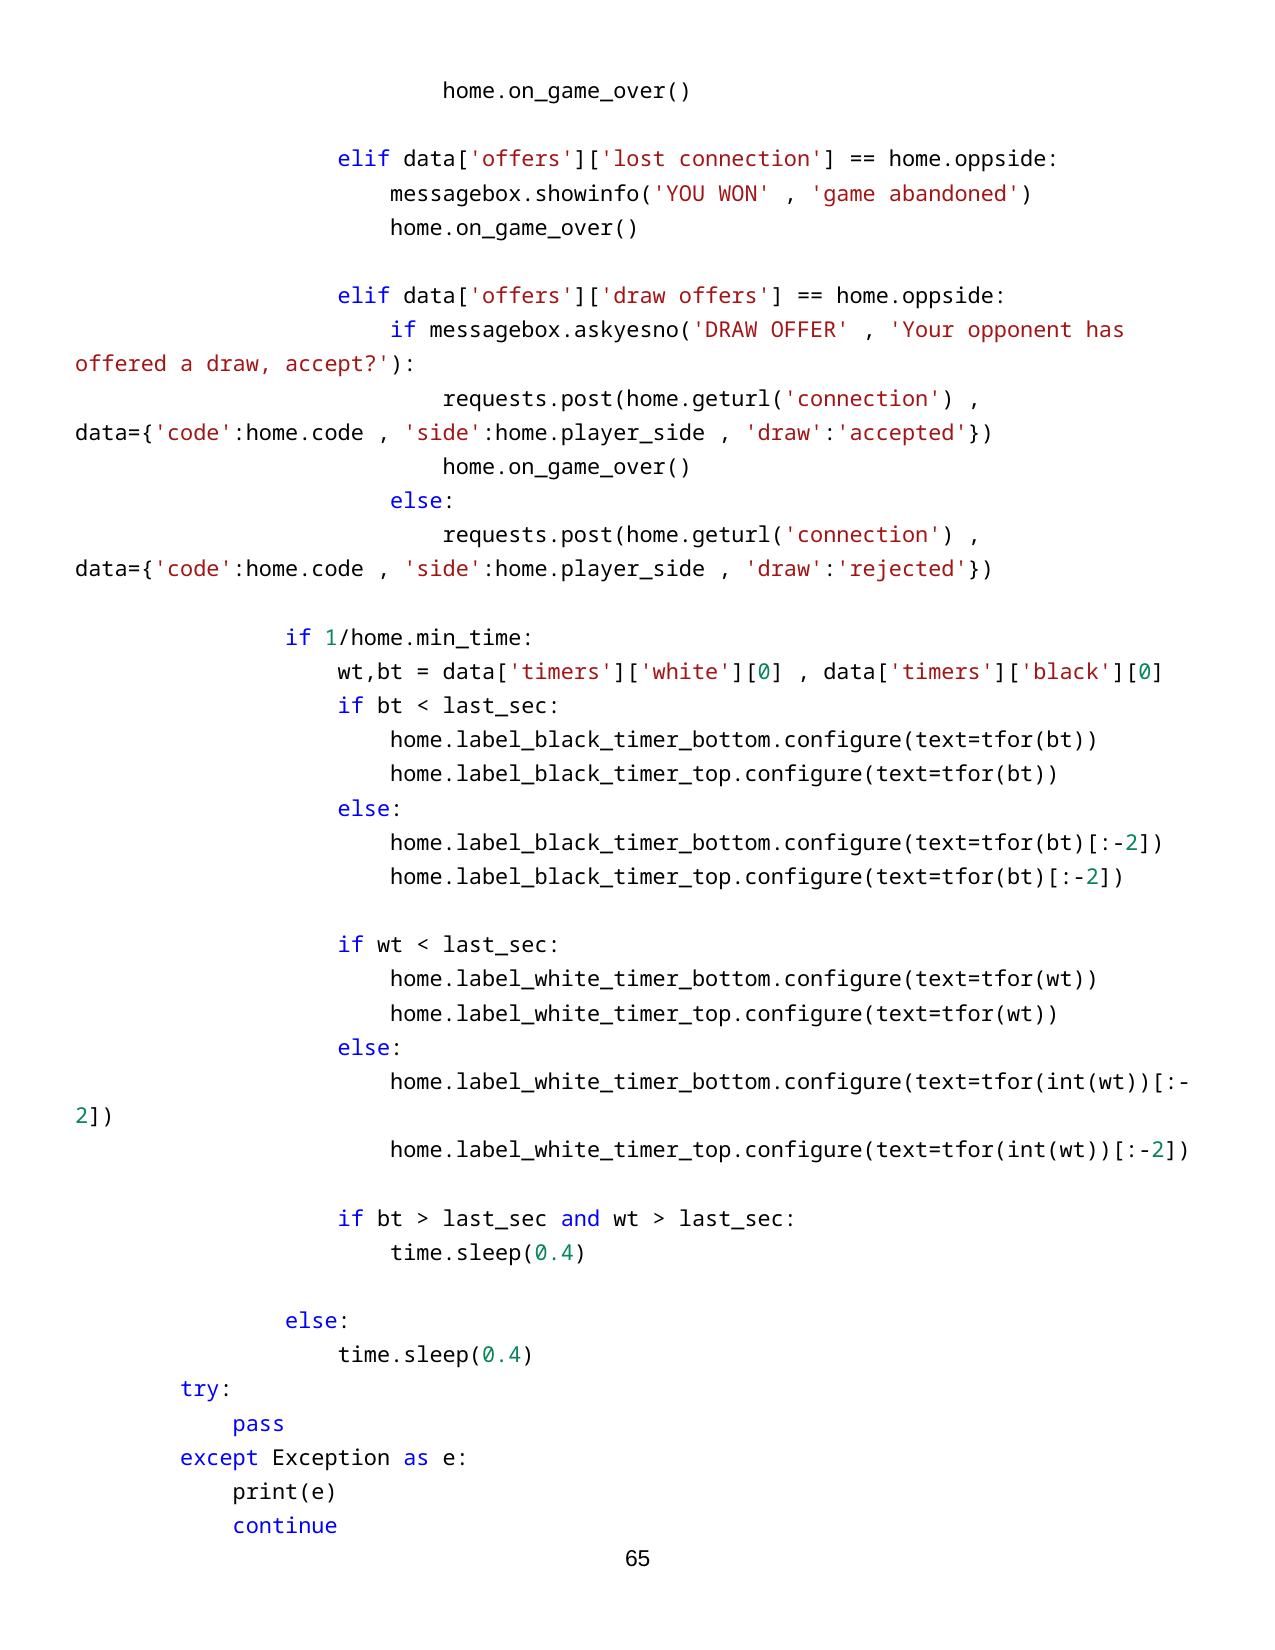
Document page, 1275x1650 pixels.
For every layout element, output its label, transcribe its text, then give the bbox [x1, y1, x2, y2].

text home.label_white_timer_bottom.configure(text=tfor(int(wt))[:-2]) [75, 1066, 1200, 1130]
text home.label_black_timer_top.configure(text=tfor(bt)) [75, 758, 1200, 788]
text time.sleep(0.4) [75, 1237, 1200, 1266]
text home.label_black_timer_bottom.configure(text=tfor(bt)) [75, 724, 1200, 754]
text home.label_white_timer_top.configure(text=tfor(int(wt))[:-2]) [75, 1134, 1200, 1164]
text else: [75, 792, 1200, 822]
text messagebox.showinfo('YOU WON' , 'game abandoned') [75, 177, 1200, 207]
text requests.post(home.geturl('connection') , data={'code':home.code , 'side':home.player_side , 'draw':'accepted'}) [75, 382, 1200, 446]
text home.label_black_timer_top.configure(text=tfor(bt)[:-2]) [75, 861, 1200, 891]
text if messagebox.askyesno('DRAW OFFER' , 'Your opponent has offered a draw, accept?'): [75, 314, 1200, 378]
text if wt < last_sec: [75, 929, 1200, 959]
text if 1/home.min_time: [75, 622, 1200, 651]
text print(e) [75, 1476, 1200, 1506]
text continue [75, 1510, 1200, 1540]
text except Exception as e: [75, 1442, 1200, 1471]
text if bt < last_sec: [75, 690, 1200, 720]
text elif data['offers']['draw offers'] == home.oppside: [75, 280, 1200, 310]
text pass [75, 1407, 1200, 1437]
text home.label_white_timer_top.configure(text=tfor(wt)) [75, 997, 1200, 1027]
text wt,bt = data['timers']['white'][0] , data['timers']['black'][0] [75, 656, 1200, 686]
text if bt > last_sec and wt > last_sec: [75, 1202, 1200, 1232]
text home.label_black_timer_bottom.configure(text=tfor(bt)[:-2]) [75, 827, 1200, 856]
text home.on_game_over() [75, 75, 1200, 105]
text requests.post(home.geturl('connection') , data={'code':home.code , 'side':home.player_side , 'draw':'rejected'}) [75, 519, 1200, 583]
text try: [75, 1373, 1200, 1403]
text else: [75, 1305, 1200, 1335]
text home.on_game_over() [75, 212, 1200, 241]
text else: [75, 485, 1200, 515]
text elif data['offers']['lost connection'] == home.oppside: [75, 143, 1200, 173]
text time.sleep(0.4) [75, 1339, 1200, 1369]
text home.label_white_timer_bottom.configure(text=tfor(wt)) [75, 963, 1200, 993]
text else: [75, 1032, 1200, 1061]
text home.on_game_over() [75, 451, 1200, 481]
